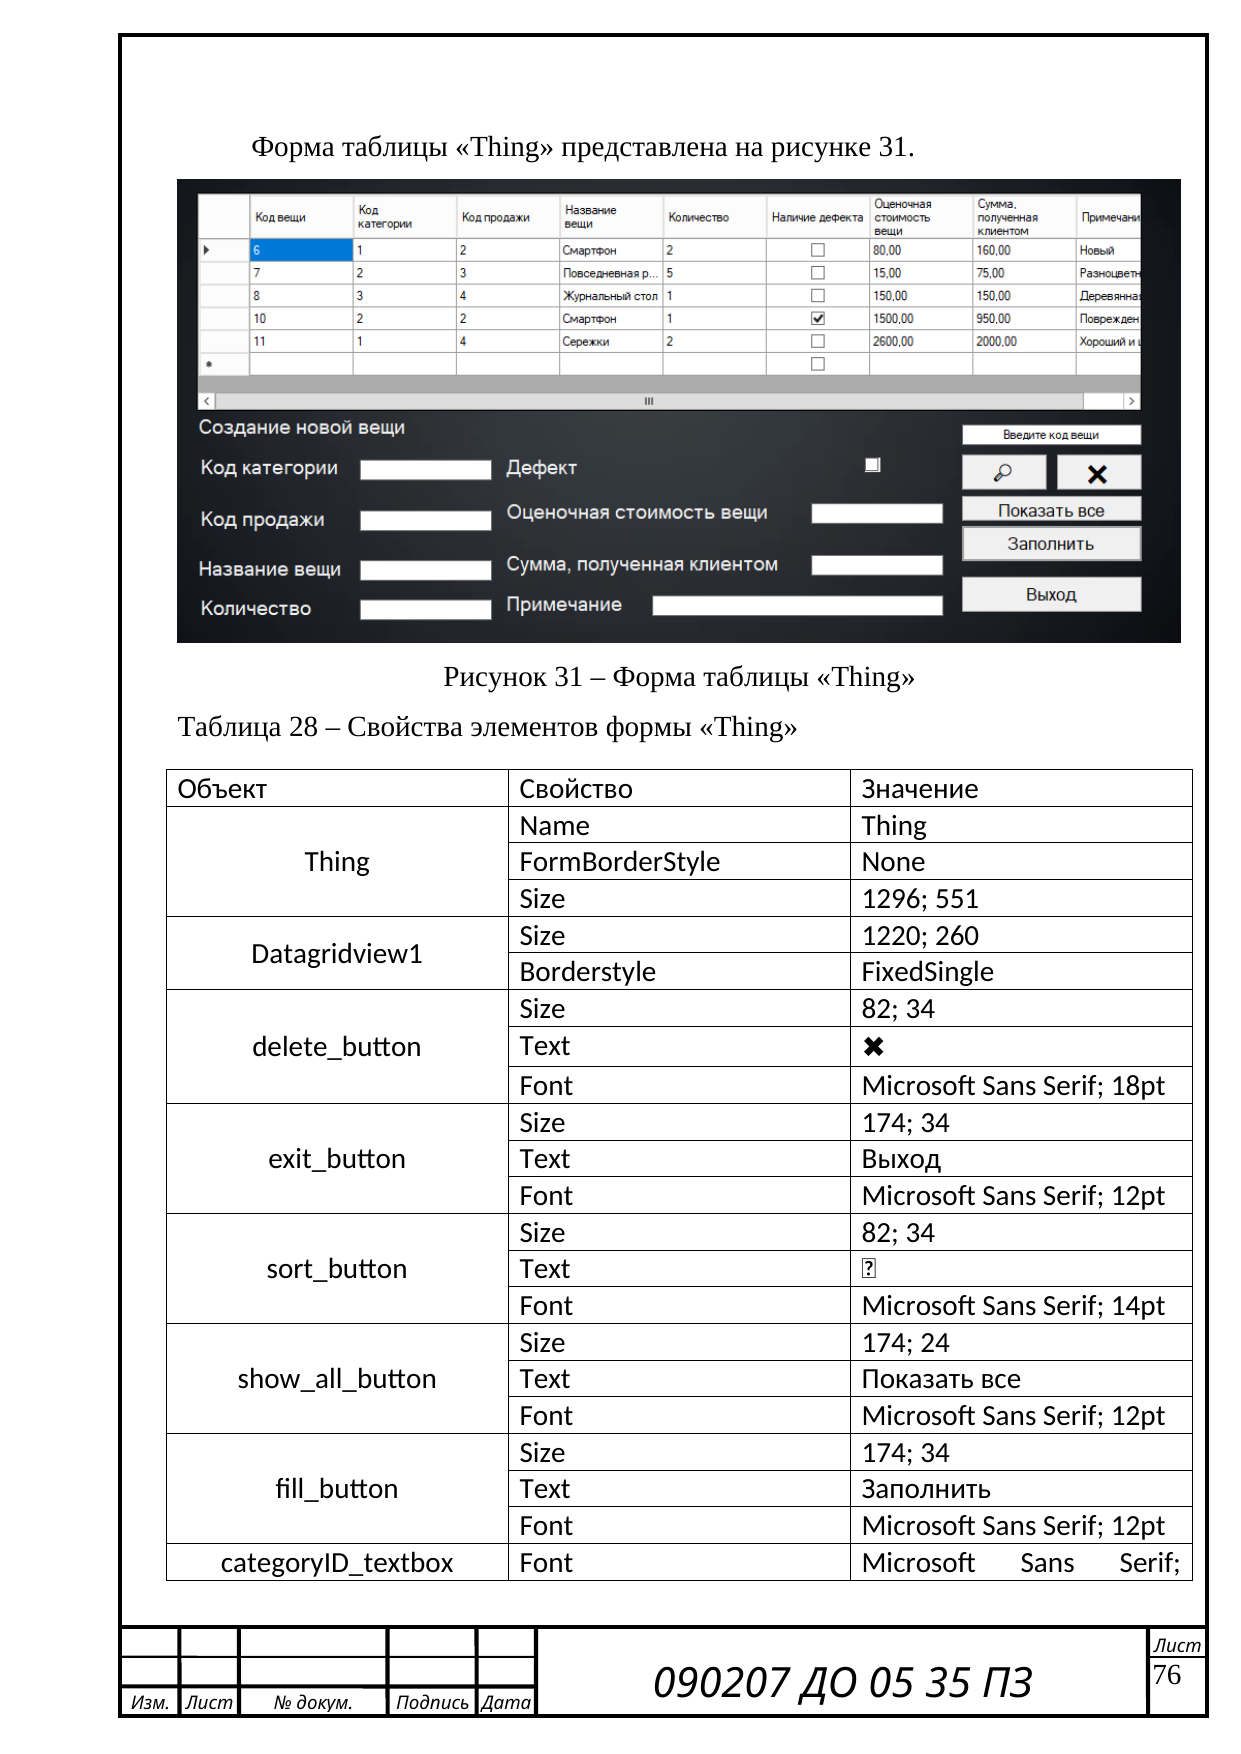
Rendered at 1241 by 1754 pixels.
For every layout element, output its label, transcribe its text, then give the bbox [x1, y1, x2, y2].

table_cell 82; 34 [851, 1214, 1192, 1249]
table_cell Text [509, 1027, 850, 1066]
table_cell None [851, 843, 1192, 879]
table_header Значение [851, 770, 1192, 806]
table_cell ✖ [851, 1027, 1192, 1066]
table_cell Text [509, 1361, 850, 1396]
table_cell Size [509, 1104, 850, 1139]
table_cell Microsoft Sans Serif; 12pt [851, 1177, 1192, 1213]
table_header Свойство [509, 770, 850, 806]
table_cell Microsoft Sans Serif; 18pt [851, 1067, 1192, 1103]
table_cell 1296; 551 [851, 880, 1192, 916]
table_cell Выход [851, 1141, 1192, 1176]
table_cell Text [509, 1251, 850, 1286]
table_cell Text [509, 1141, 850, 1176]
table_cell Microsoft Sans Serif; 8,25pt [851, 1544, 1192, 1579]
table_cell Font [509, 1287, 850, 1323]
table_cell 1220; 260 [851, 917, 1192, 952]
table_cell exit_button [167, 1104, 508, 1213]
table_cell Microsoft Sans Serif; 12pt [851, 1397, 1192, 1433]
table_cell Font [509, 1507, 850, 1543]
table_cell 82; 34 [851, 990, 1192, 1026]
picture [177, 179, 1181, 643]
table_cell Size [509, 990, 850, 1026]
table_cell Font [509, 1397, 850, 1433]
text Таблица 28 – Свойства элементов формы «Thing» [177, 709, 1181, 743]
table_cell Font [509, 1544, 850, 1579]
table_cell Microsoft Sans Serif; 12pt [851, 1507, 1192, 1543]
table_cell Borderstyle [509, 953, 850, 989]
table_cell Size [509, 917, 850, 952]
table_cell FixedSingle [851, 953, 1192, 989]
table_cell Показать все [851, 1361, 1192, 1396]
table_cell Заполнить [851, 1471, 1192, 1506]
table_cell Font [509, 1177, 850, 1213]
table_cell Size [509, 1434, 850, 1469]
table_cell Font [509, 1067, 850, 1103]
text Рисунок 31 – Форма таблицы «Thing» [177, 659, 1181, 693]
table_cell Name [509, 807, 850, 842]
table_cell categoryID_textbox [167, 1544, 508, 1579]
table_cell sort_button [167, 1214, 508, 1323]
table_cell Microsoft Sans Serif; 14pt [851, 1287, 1192, 1323]
table_cell 🔎 [851, 1251, 1192, 1286]
table_cell Size [509, 880, 850, 916]
table_cell delete_button [167, 990, 508, 1103]
table_cell show_all_button [167, 1324, 508, 1433]
table_cell Text [509, 1471, 850, 1506]
table_cell Size [509, 1324, 850, 1359]
table_cell Datagridview1 [167, 917, 508, 989]
table_cell Thing [167, 807, 508, 916]
table_cell fill_button [167, 1434, 508, 1543]
table_cell FormBorderStyle [509, 843, 850, 879]
table_header Объект [167, 770, 508, 806]
table_cell Size [509, 1214, 850, 1249]
text Форма таблицы «Thing» представлена на рисунке 31. [177, 129, 1181, 163]
table_cell Thing [851, 807, 1192, 842]
table_cell 174; 24 [851, 1324, 1192, 1359]
table_cell 174; 34 [851, 1104, 1192, 1139]
table_cell 174; 34 [851, 1434, 1192, 1469]
